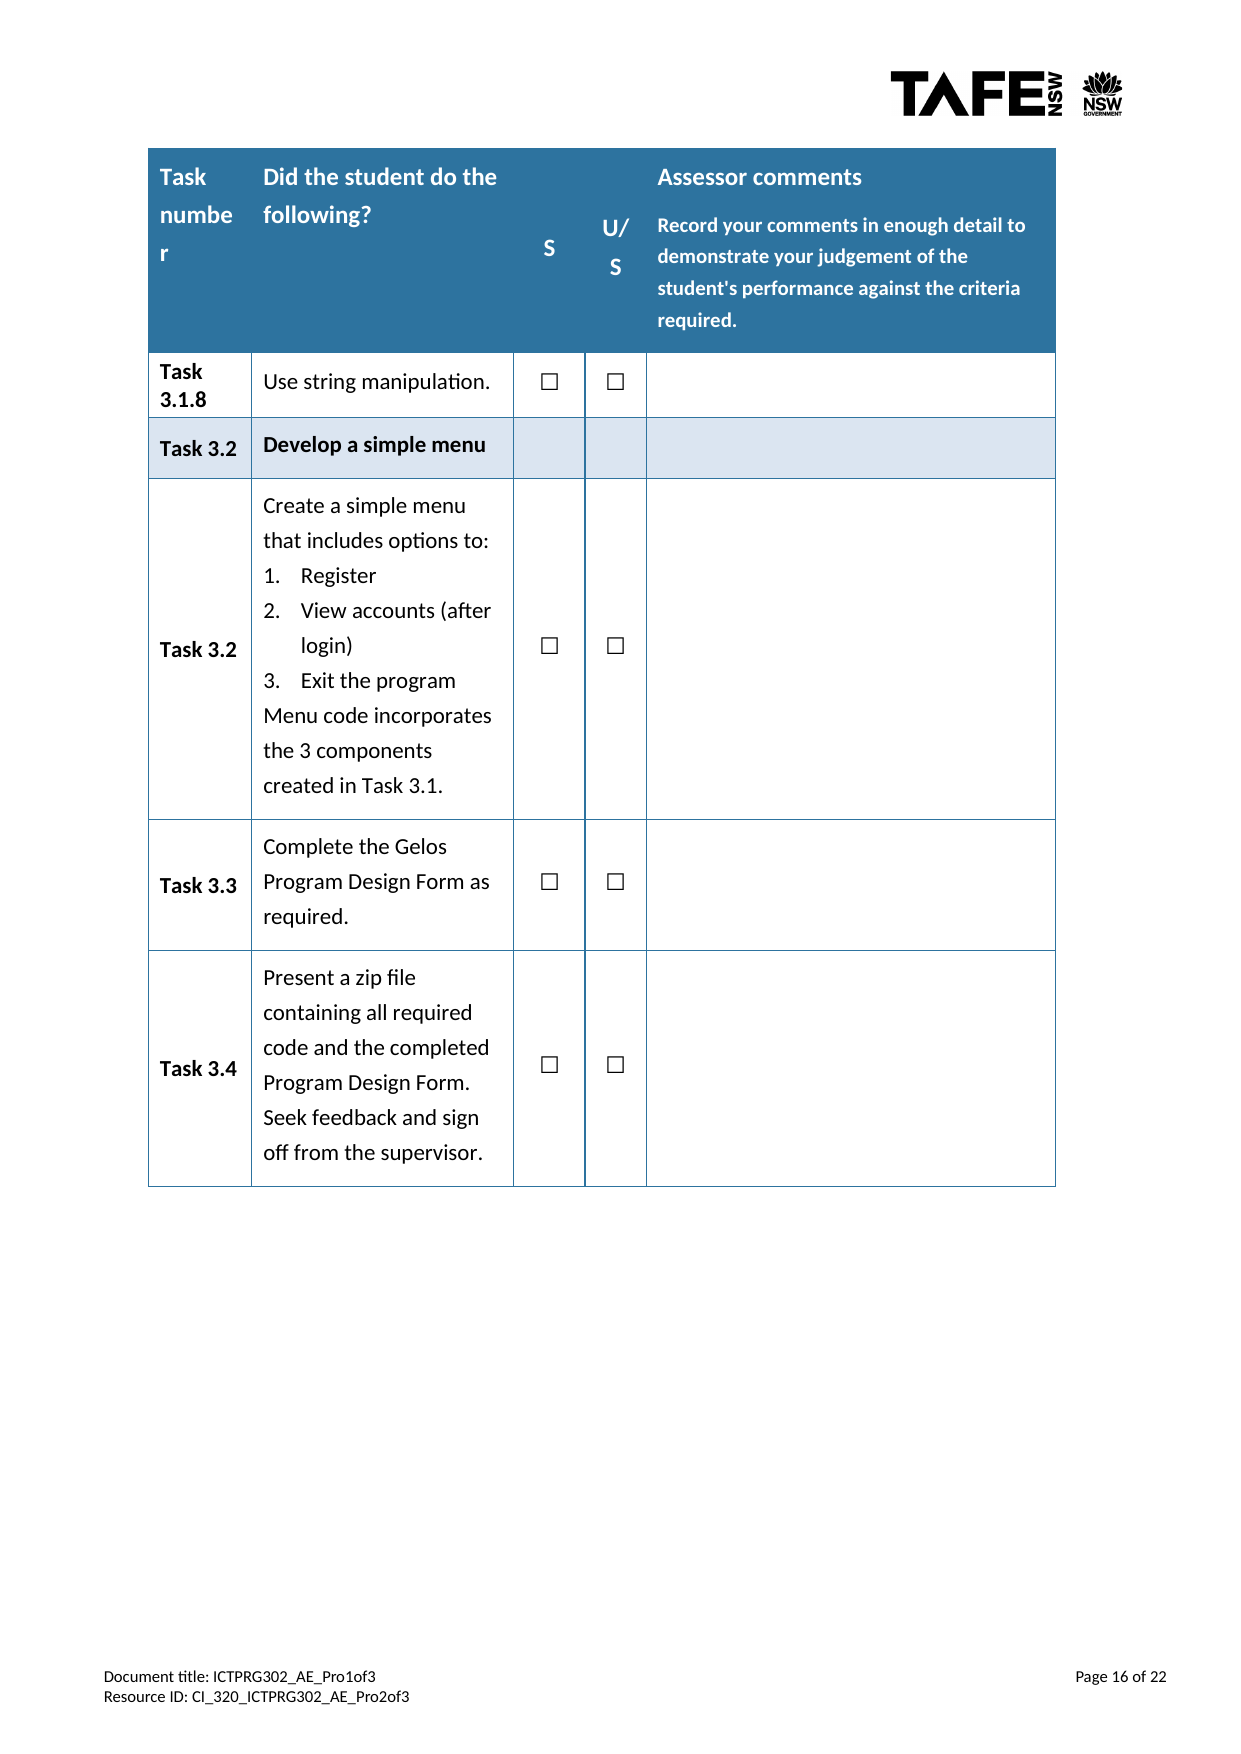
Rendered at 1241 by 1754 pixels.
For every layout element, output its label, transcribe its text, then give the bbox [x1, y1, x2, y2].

table_header Assessor comments Record your comments in enough detail to demonstrate your judgement of the student's performance against the criteria required. [647, 149, 1055, 352]
picture [890, 71, 1123, 116]
table_cell Task 3.1.8 [149, 353, 251, 417]
table_cell Create a simple menu that includes options to: Register View accounts (after login) Exit the program Menu code incorporates the 3 components created in Task 3.1. [252, 479, 513, 819]
table_cell [647, 479, 1055, 819]
table_cell Task 3.3 [149, 820, 251, 950]
table_cell Task 3.2 [149, 418, 251, 478]
table_header U/S [586, 149, 646, 352]
table_header Task number [149, 149, 251, 352]
table_header Did the student do the following? [252, 149, 513, 352]
table_header S [514, 149, 584, 352]
table_cell Task 3.2 [149, 479, 251, 819]
table_cell [586, 418, 646, 478]
table_cell Present a zip file containing all required code and the completed Program Design Form. Seek feedback and sign off from the supervisor. [252, 951, 513, 1186]
table_cell [647, 951, 1055, 1186]
table_cell Use string manipulation. [252, 353, 513, 417]
table_cell [647, 353, 1055, 417]
table_cell [514, 418, 584, 478]
table_cell Task 3.4 [149, 951, 251, 1186]
table_cell [647, 418, 1055, 478]
table_cell Complete the Gelos Program Design Form as required. [252, 820, 513, 950]
table_cell Develop a simple menu [252, 418, 513, 478]
table_cell [647, 820, 1055, 950]
